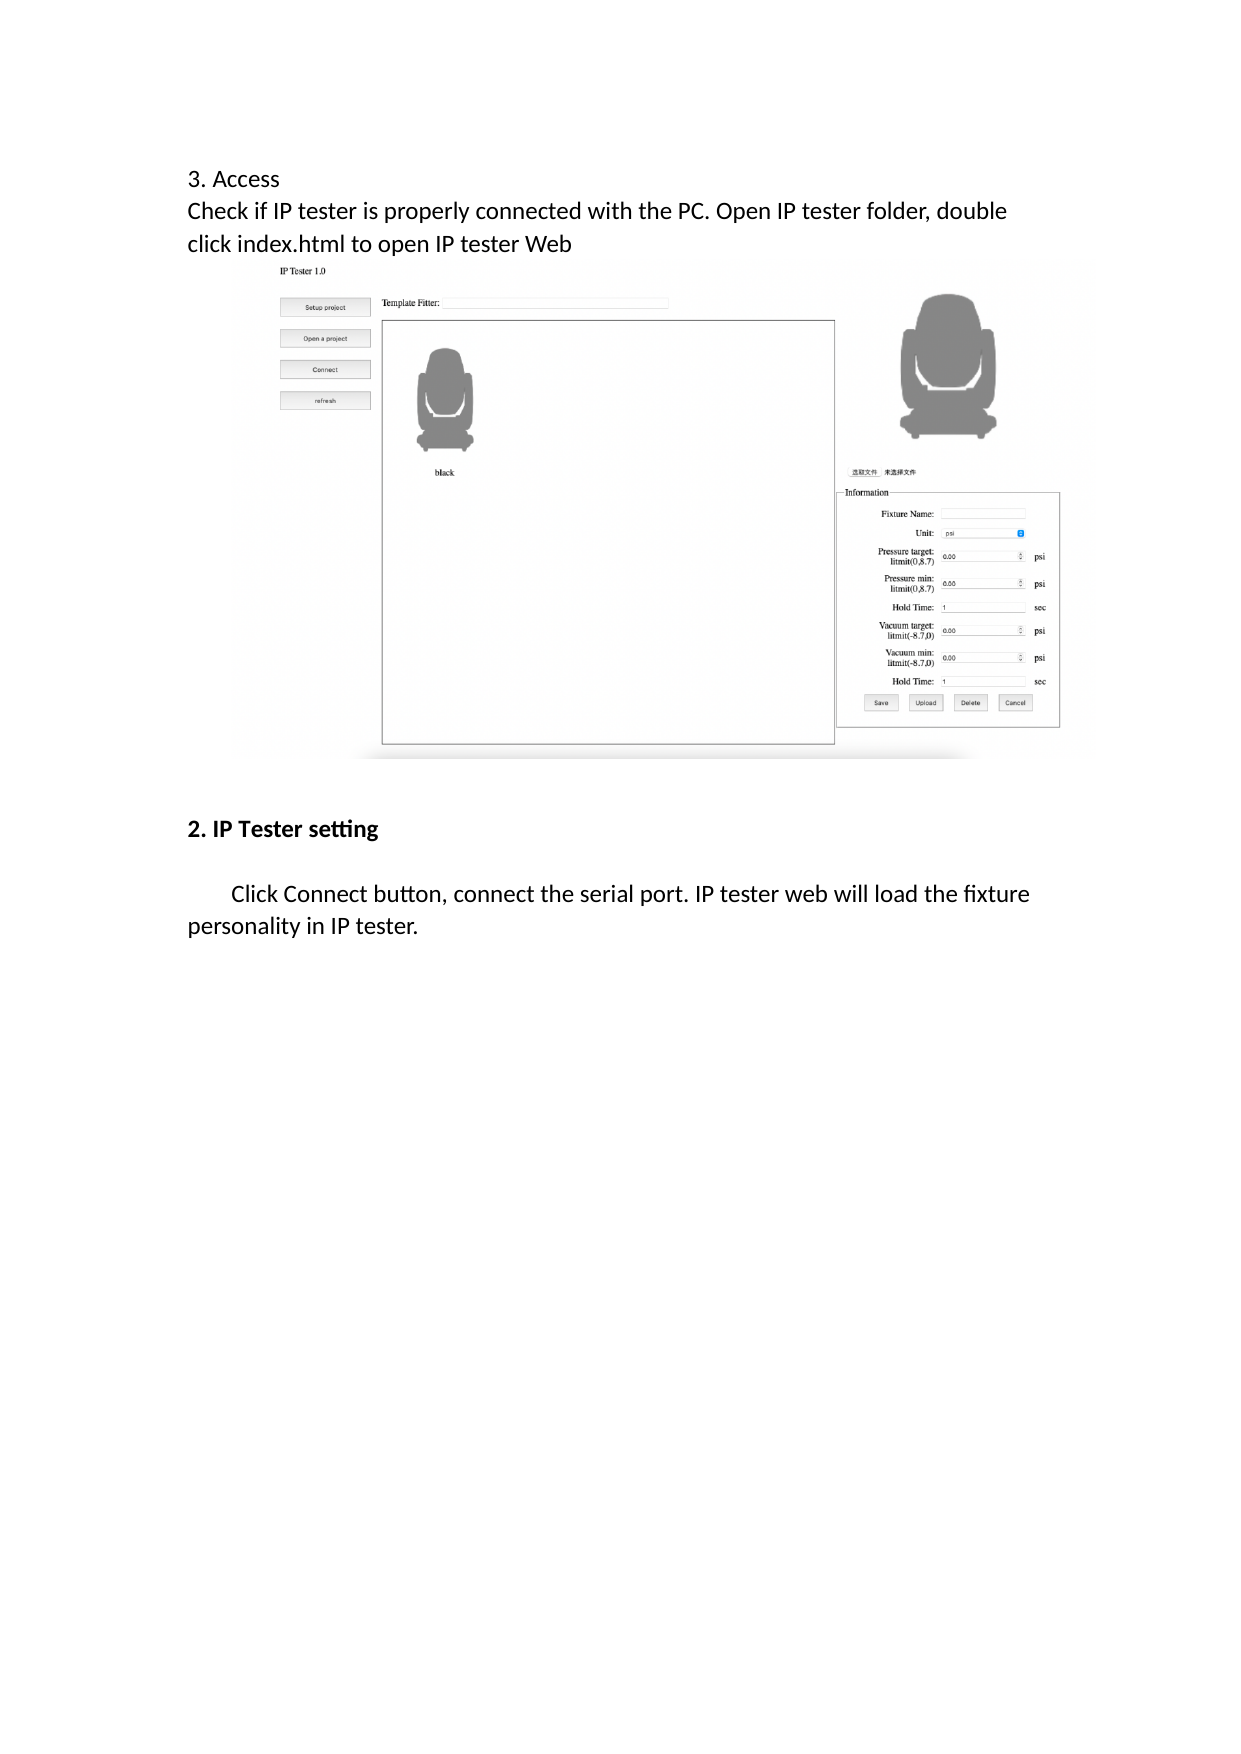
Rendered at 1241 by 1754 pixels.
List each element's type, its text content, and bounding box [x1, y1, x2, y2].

picture [231, 259, 1097, 759]
list IP Tester setting [187, 812, 1053, 844]
list Click Connect button, connect the serial port. IP tester web will load the fixture personality in IP tester. [187, 877, 1053, 942]
list Check if IP tester is properly connected with the PC. Open IP tester folder, double click index.html to open IP tester Web [187, 194, 1053, 259]
list Access [187, 162, 1053, 194]
